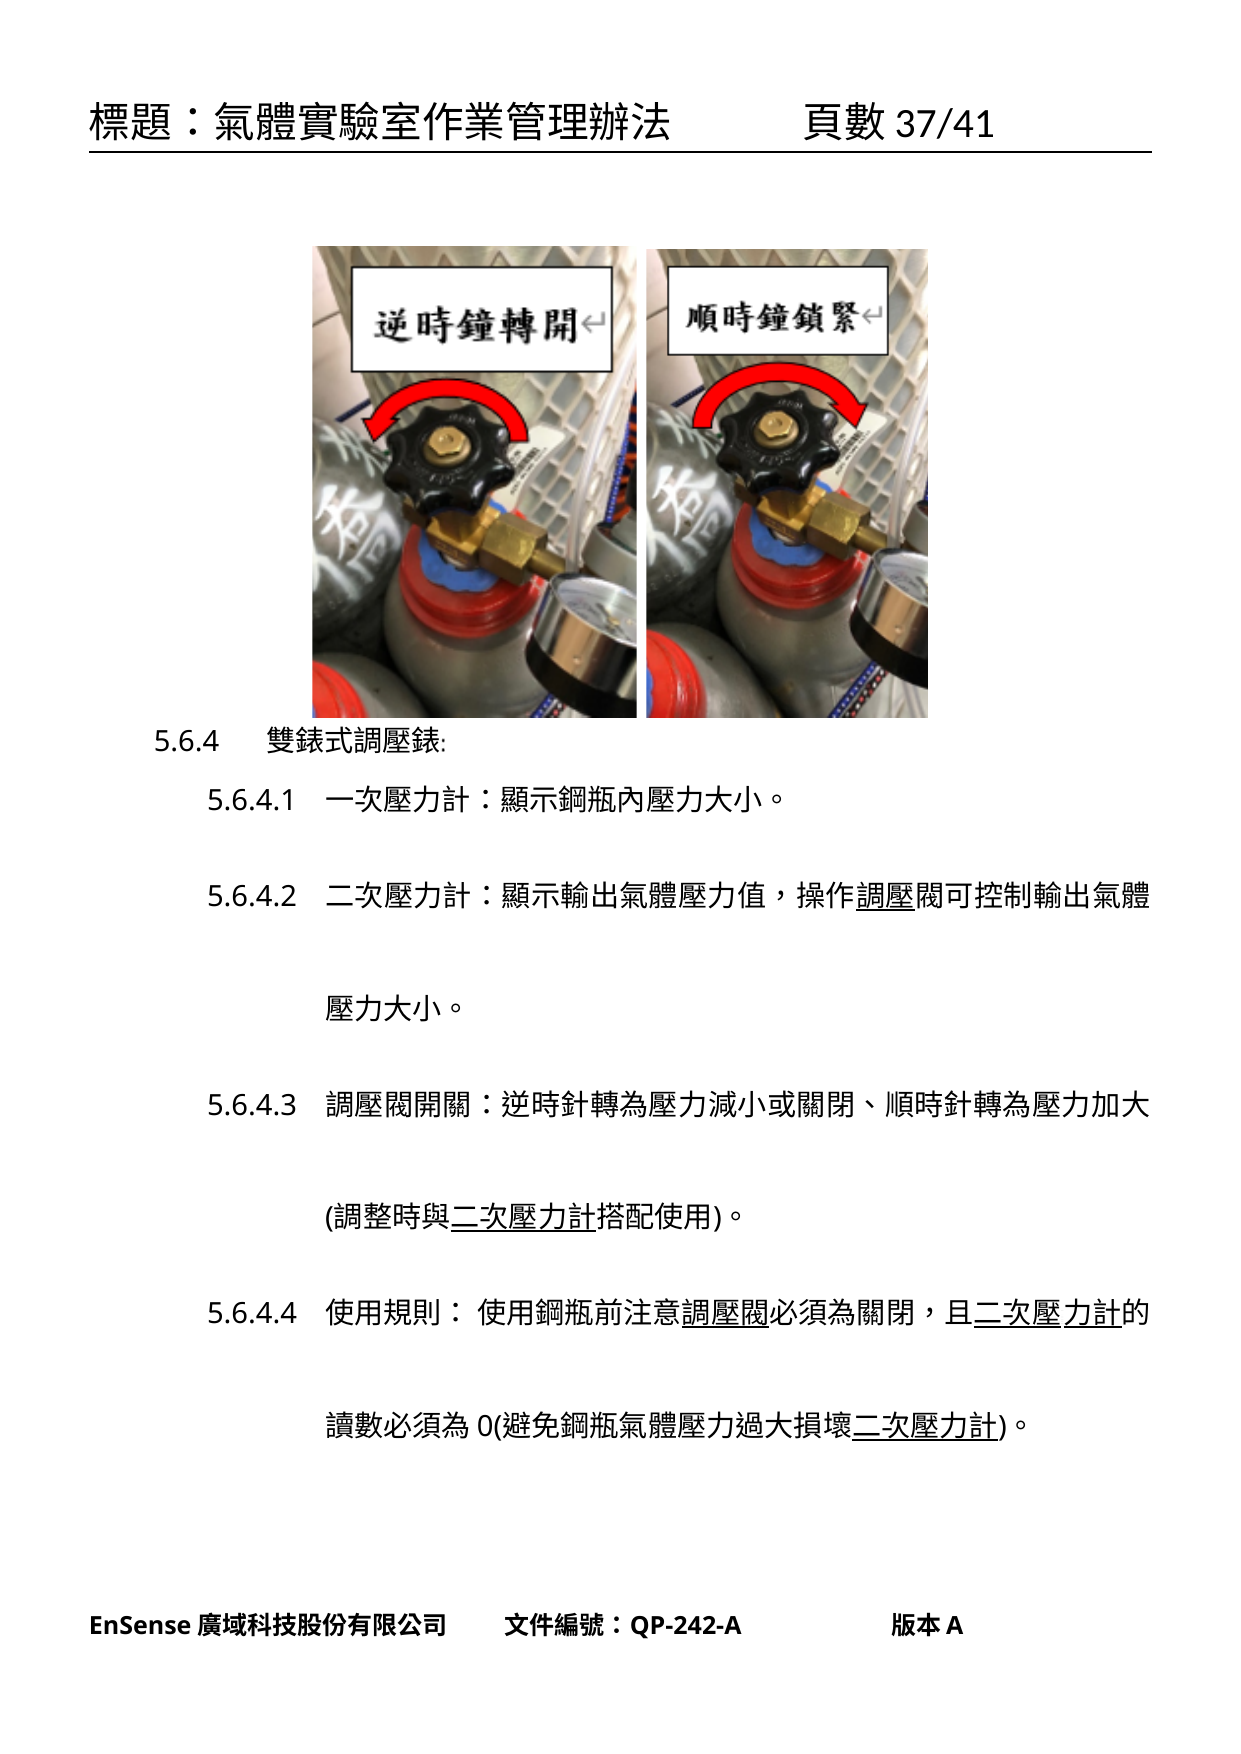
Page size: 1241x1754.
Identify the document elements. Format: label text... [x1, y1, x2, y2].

list 雙錶式調壓錶 [139, 718, 1152, 760]
list 二次壓力計：顯示輸出氣體壓力值，操作調壓閥可控制輸出氣體壓力大小。 [207, 856, 1151, 1044]
picture [440, 738, 445, 752]
picture [312, 246, 637, 718]
picture [646, 249, 928, 718]
list 一次壓力計：顯示鋼瓶內壓力大小。 [207, 760, 1151, 835]
list 使用規則： 使用鋼瓶前注意調壓閥必須為關閉，且二次壓力計的讀數必須為0(避免鋼瓶氣體壓力過大損壞二次壓力計)。 [207, 1274, 1151, 1461]
list 調壓閥開關：逆時針轉為壓力減小或關閉、順時針轉為壓力加大(調整時與二次壓力計搭配使用)。 [207, 1065, 1151, 1252]
